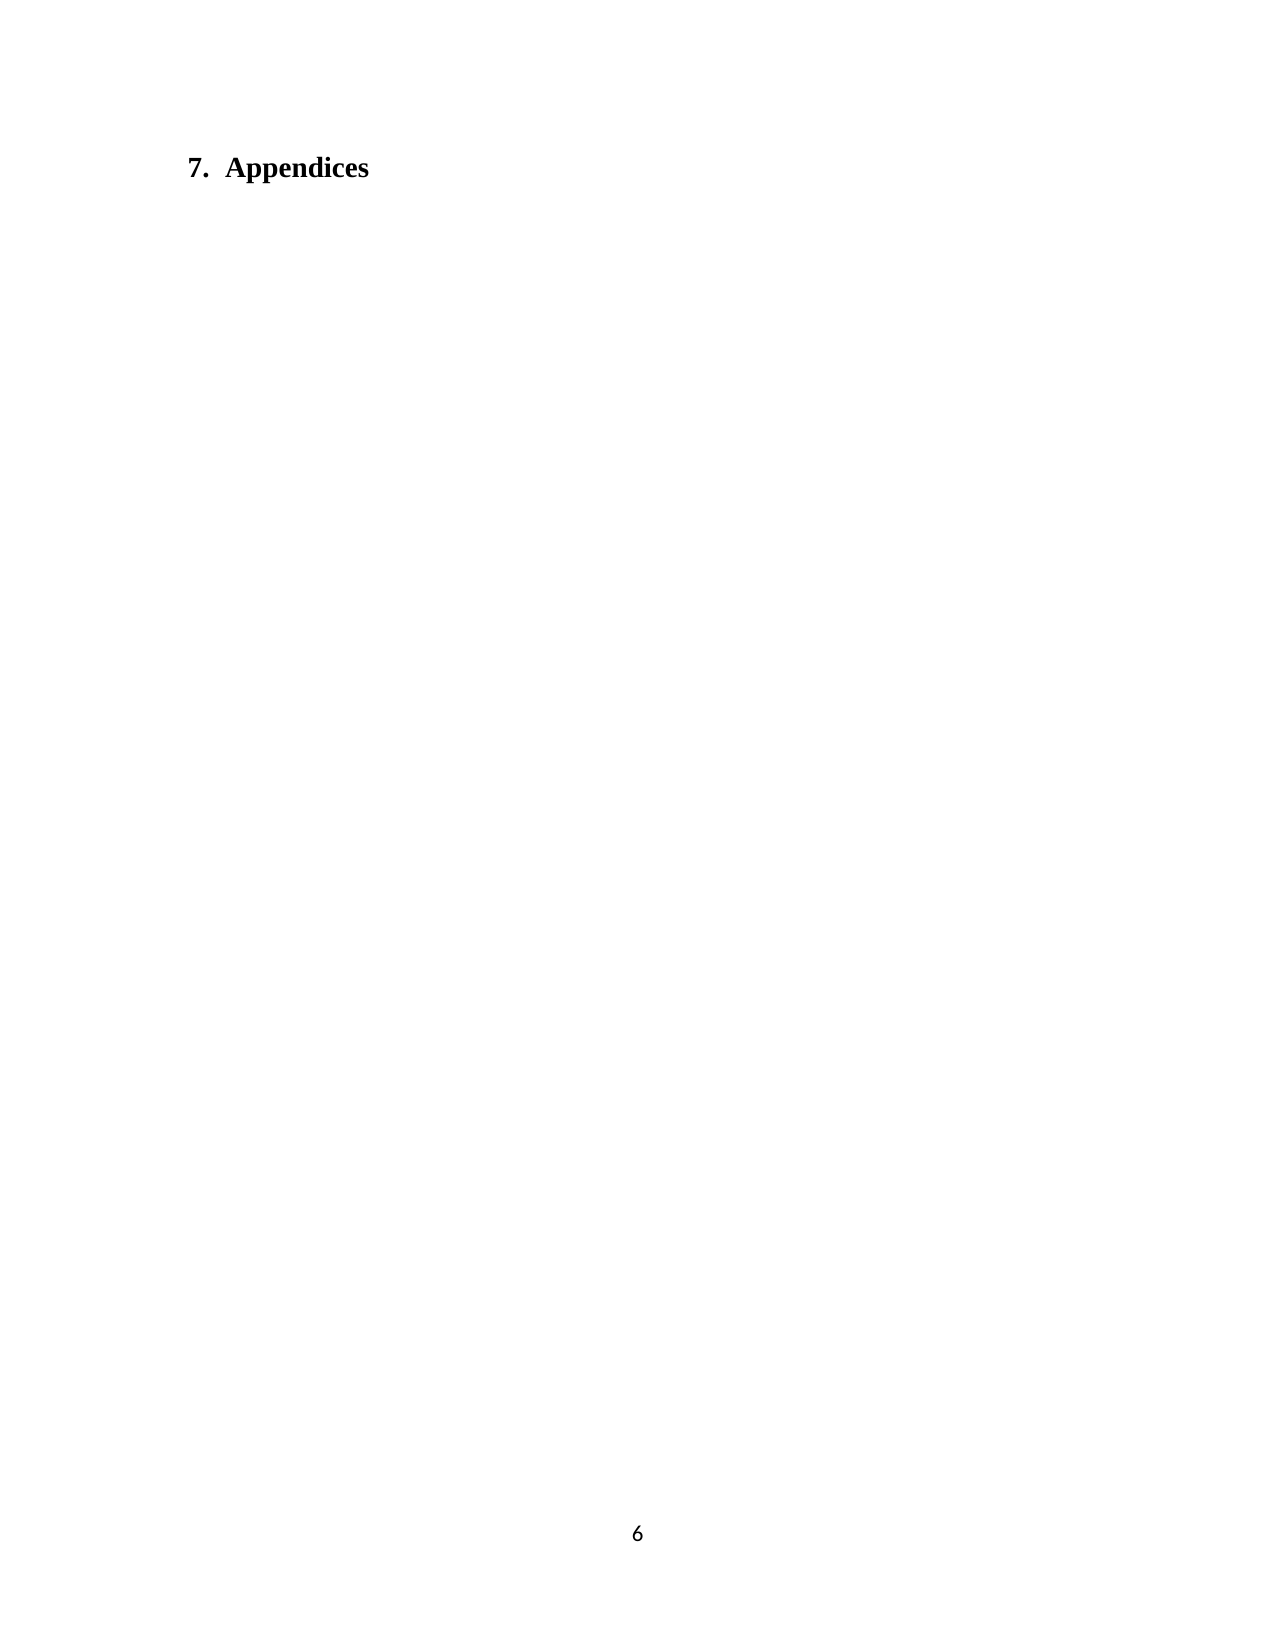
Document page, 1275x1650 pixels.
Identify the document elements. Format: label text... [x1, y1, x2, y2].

subtitle Appendices [187, 150, 1125, 183]
